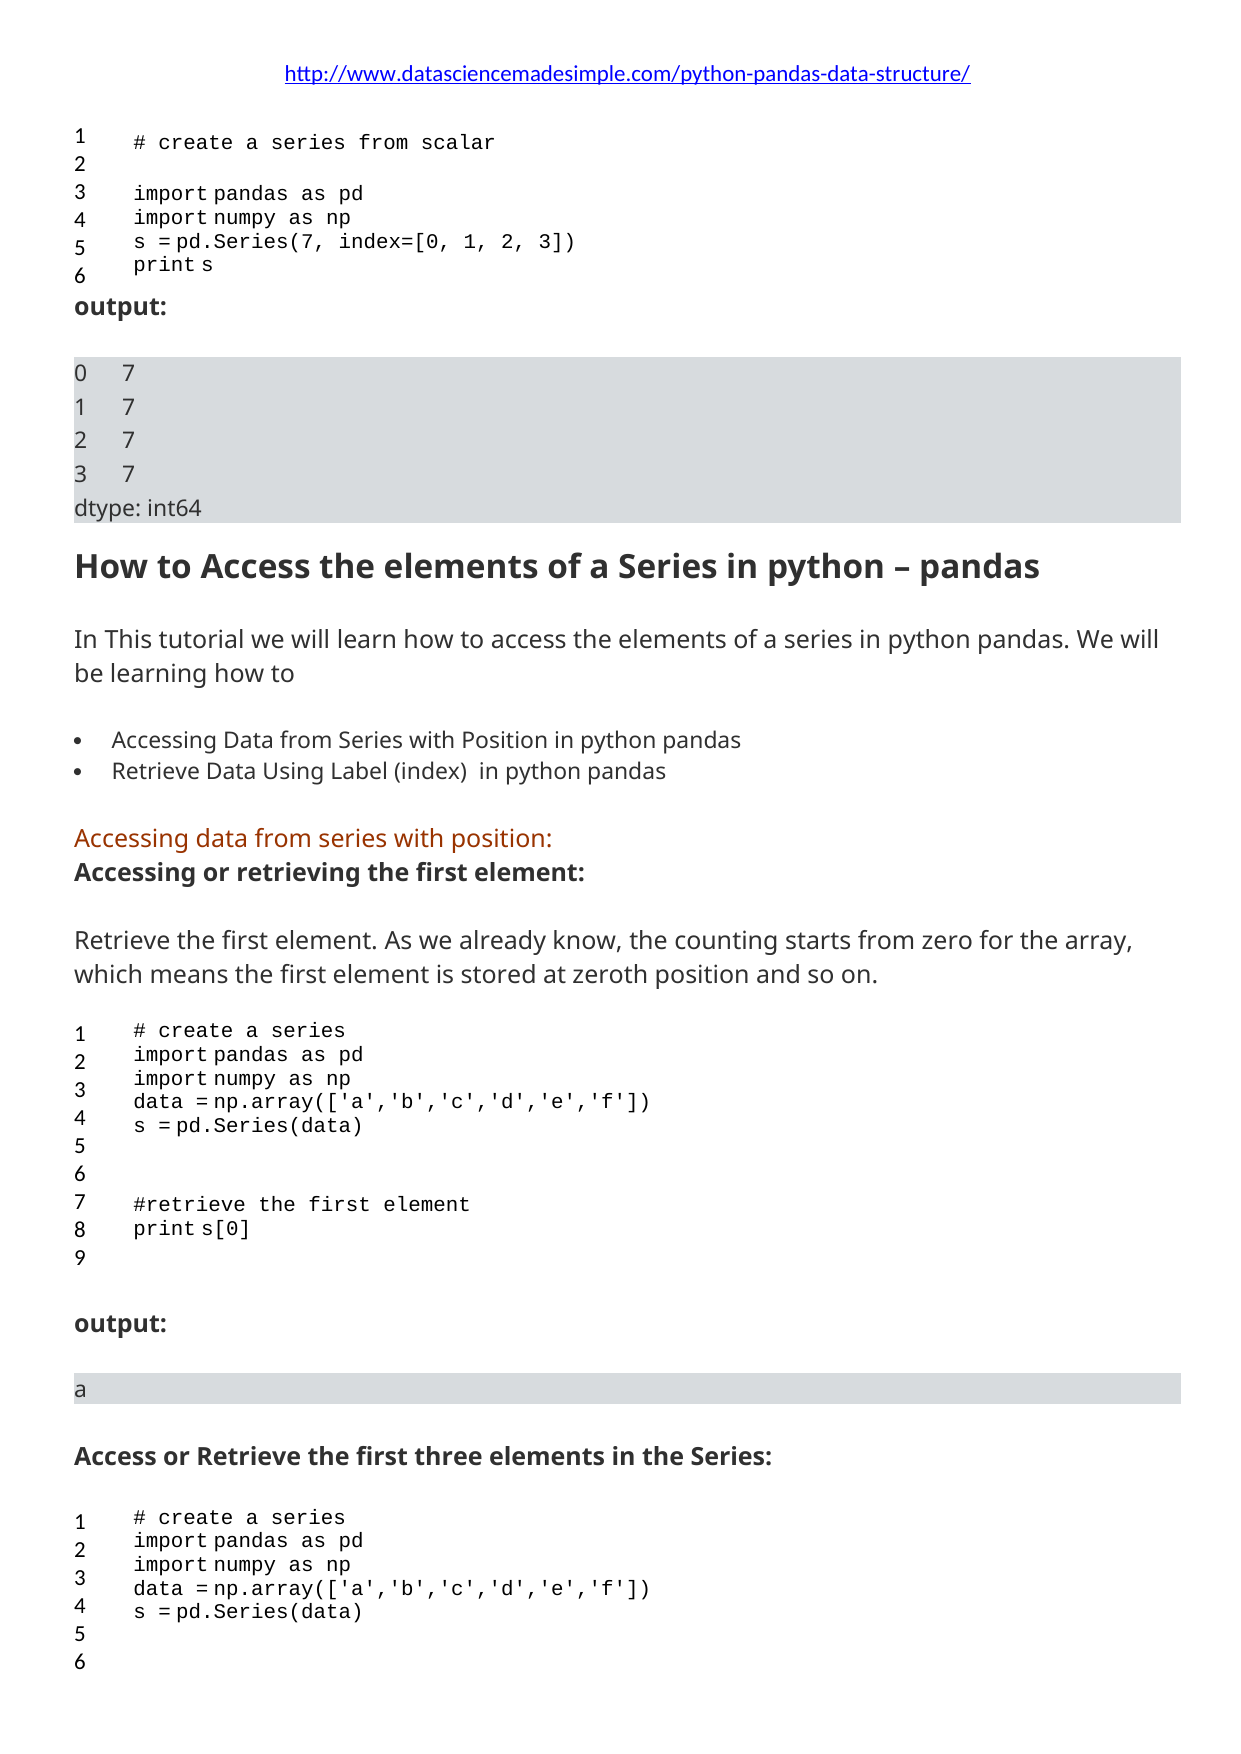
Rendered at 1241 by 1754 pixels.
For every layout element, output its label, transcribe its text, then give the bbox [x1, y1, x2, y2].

text a [74, 1373, 1181, 1404]
list Accessing Data from Series with Position in python pandas [74, 724, 1181, 755]
subtitle Accessing or retrieving the first element: [74, 855, 1181, 889]
text output: [74, 1305, 1181, 1339]
text In This tutorial we will learn how to access the elements of a series in python pandas. We will be learning how to [74, 622, 1181, 690]
subtitle output: [74, 289, 1181, 323]
table_header 1 2 3 4 5 6 7 8 9 [74, 1507, 133, 1681]
text 0 7 1 7 2 7 3 7 dtype: int64 [74, 357, 1181, 523]
table_header # create a series from scalar import pandas as pd import numpy as np s = pd.Series(7, index=[0, 1, 2, 3]) print s [133, 121, 1196, 289]
subtitle How to Access the elements of a Series in python – pandas [74, 542, 1181, 588]
table_header 1 2 3 4 5 6 7 8 9 [74, 991, 133, 1271]
table_header # create a series import pandas as pd import numpy as np data = np.array(['a','b','c','d','e','f']) s = pd.Series(data) #retrieve the first element print s[0] [133, 991, 1196, 1271]
list Retrieve Data Using Label (index) in python pandas [74, 755, 1181, 787]
text Access or Retrieve the first three elements in the Series: [74, 1439, 1181, 1473]
subtitle Accessing data from series with position: [74, 821, 1181, 855]
table_header 1 2 3 4 5 6 [74, 121, 133, 289]
text Retrieve the first element. As we already know, the counting starts from zero for the array, which means the first element is stored at zeroth position and so on. [74, 923, 1181, 991]
